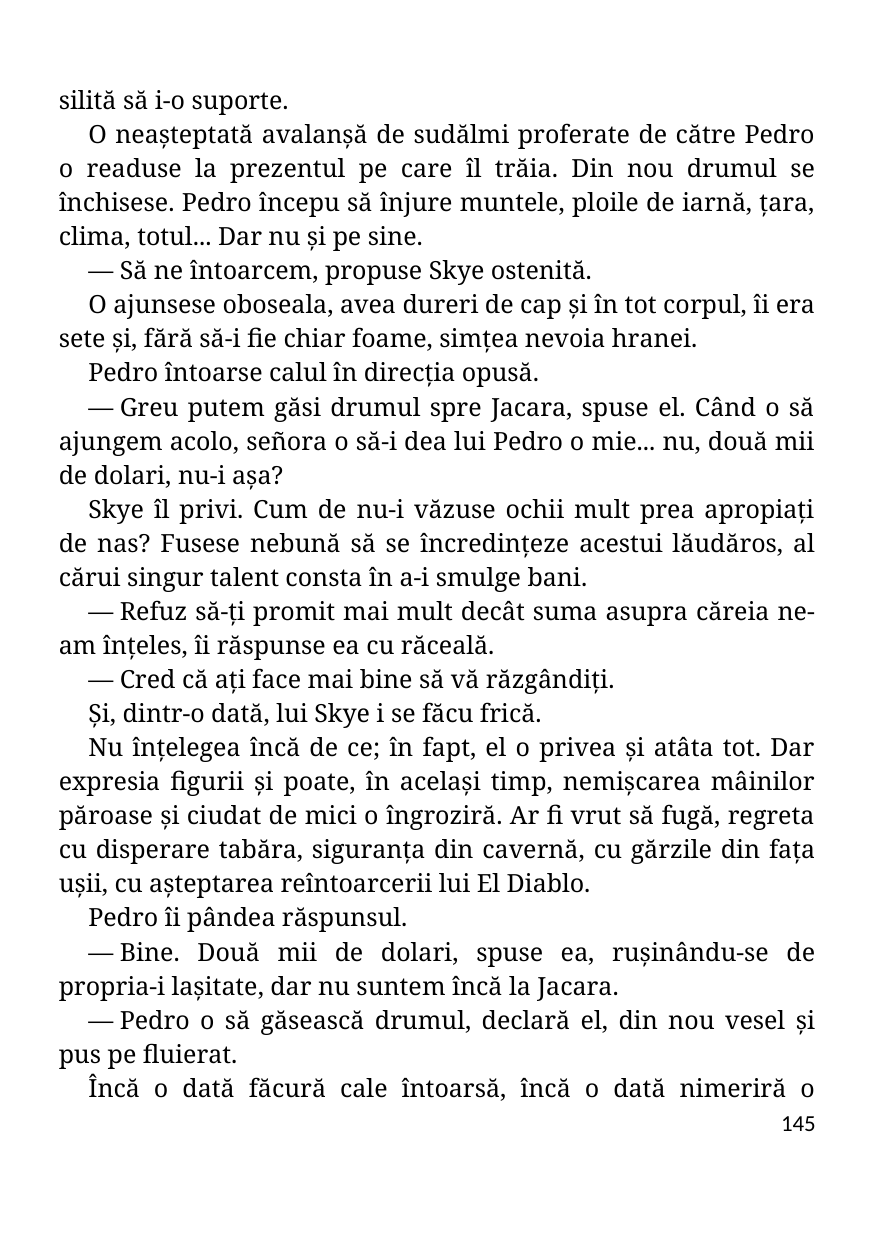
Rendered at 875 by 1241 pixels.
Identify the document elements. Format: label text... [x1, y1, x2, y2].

text Pedro întoarse calul în direcția opusă. [58, 355, 816, 389]
text Nu înțelegea încă de ce; în fapt, el o privea și atâta tot. Dar expresia figurii și poate, în același timp, nemișcarea mâinilor păroase și ciudat de mici o îngroziră. Ar fi vrut să fugă, regreta cu disperare tabăra, siguranța din cavernă, cu gărzile din fața ușii, cu așteptarea reîntoarcerii lui El Diablo. [58, 730, 816, 900]
text — Greu putem găsi drumul spre Jacara, spuse el. Când o să ajungem acolo, señora o să-i dea lui Pedro o mie... nu, două mii de dolari, nu-i așa? [58, 389, 816, 491]
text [58, 83, 816, 117]
text — Refuz să-ți promit mai mult decât suma asupra căreia ne-am înțeles, îi răspunse ea cu răceală. [58, 593, 816, 662]
text — Să ne întoarcem, propuse Skye ostenită. [58, 253, 816, 287]
text — Cred că ați face mai bine să vă răzgândiți. [58, 662, 816, 696]
text — Pedro o să găsească drumul, declară el, din nou vesel și pus pe fluierat. [58, 1002, 816, 1070]
text O ajunsese oboseala, avea dureri de cap și în tot corpul, îi era sete și, fără să-i fie chiar foame, simțea nevoia hranei. [58, 287, 816, 355]
text O neașteptată avalanșă de sudălmi proferate de către Pedro o readuse la prezentul pe care îl trăia. Din nou drumul se închisese. Pedro începu să înjure muntele, ploile de iarnă, țara, clima, totul... Dar nu și pe sine. [58, 117, 816, 253]
text Pedro îi pândea răspunsul. [58, 900, 816, 934]
text Și, dintr-o dată, lui Skye i se făcu frică. [58, 696, 816, 730]
text — Bine. Două mii de dolari, spuse ea, rușinându-se de propria-i lașitate, dar nu suntem încă la Jacara. [58, 934, 816, 1002]
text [58, 1070, 816, 1104]
text Skye îl privi. Cum de nu-i văzuse ochii mult prea apropiați de nas? Fusese nebună să se încredințeze acestui lăudăros, al cărui singur talent consta în a-i smulge bani. [58, 491, 816, 593]
